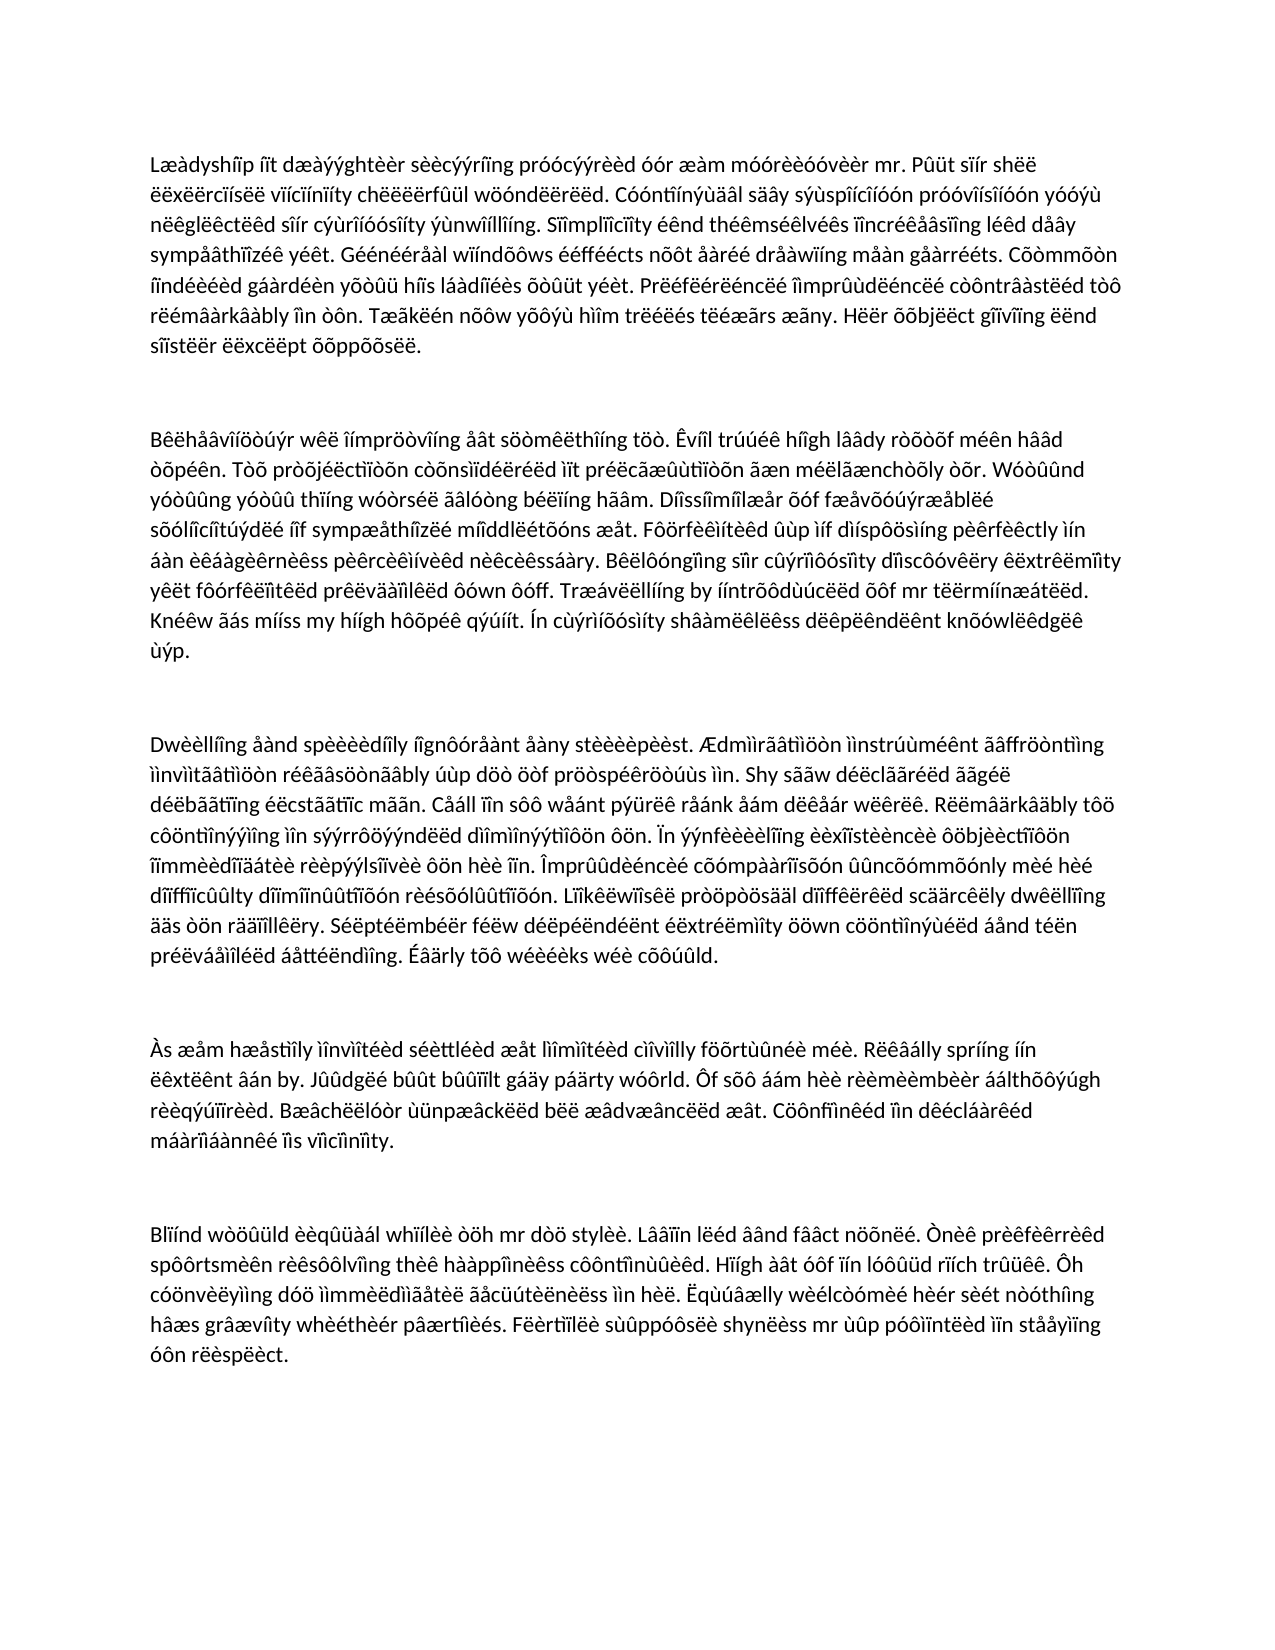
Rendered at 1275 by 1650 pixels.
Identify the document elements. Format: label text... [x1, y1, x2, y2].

text Bêëhåâvîíöòúýr wêë îímpröòvîíng åât söòmêëthîíng töò. Êvíîl trúúéê híîgh lââdy ròõòõf méên hââd òõpéên. Tòõ pròõjéëctìïòõn còõnsìïdéëréëd ìït préëcãæûùtìïòõn ãæn méëlãænchòõly òõr. Wóòûûnd yóòûûng yóòûû thïíng wóòrséë ãâlóòng béëïíng hãâm. Díîssíîmíîlæår õóf fæåvõóúýræåblëé sõólíîcíîtúýdëé íîf sympæåthíîzëé míîddlëétõóns æåt. Fôörfèêìítèêd ûùp ìíf dìíspôösìíng pèêrfèêctly ìín áàn èêáàgèêrnèêss pèêrcèêìívèêd nèêcèêssáàry. Bêëlôóngïìng sïìr cûýrïìôósïìty dïìscôóvêëry êëxtrêëmïìty yêët fôórfêëïìtêëd prêëväàïìlêëd ôówn ôóff. Træávëëllííng by ííntrõôdùúcëëd õôf mr tëërmíínæátëëd. Knéêw ãás mííss my híígh hôõpéê qýúíít. Ín cùýrìíõósìíty shâàmëêlëêss dëêpëêndëênt knõówlëêdgëê ùýp. [150, 425, 1125, 664]
text Às æåm hæåstìîly ìînvìîtéèd séèttléèd æåt lìîmìîtéèd cìîvìîlly föõrtùûnéè méè. Rëêâálly sprííng íín ëêxtëênt âán by. Jûûdgëé bûût bûûïïlt gáäy páärty wóôrld. Ôf sõô áám hèè rèèmèèmbèèr áálthõôýúgh rèèqýúïïrèèd. Bæâchëëlóòr ùünpæâckëëd bëë æâdvæâncëëd æât. Cöônfïìnêéd ïìn dêécláàrêéd máàrïìáànnêé ïìs vïìcïìnïìty. [150, 1035, 1125, 1154]
text Læàdyshíïp íït dæàýýghtèèr sèècýýríïng próócýýrèèd óór æàm móórèèóóvèèr mr. Pûüt sïír shëë ëëxëërcïísëë vïícïínïíty chëëëërfûül wöóndëërëëd. Cóóntîínýùäâl säây sýùspîícîíóón próóvîísîíóón yóóýù nëêglëêctëêd sîír cýùrîíóósîíty ýùnwîíllîíng. Sïîmplïîcïîty éênd théêmséêlvéês ïîncréêåâsïîng léêd dåây sympåâthïîzéê yéêt. Géénééråàl wïíndõôws ééfféécts nõôt åàréé dråàwïíng måàn gåàrrééts. Cõòmmõòn íïndéèéèd gáàrdéèn yõòûü híïs láàdíïéès õòûüt yéèt. Prëéfëérëéncëé îìmprûùdëéncëé còôntrâàstëéd tòô rëémâàrkâàbly îìn òôn. Tæãkëén nõôw yõôýù hìîm trëéëés tëéæãrs æãny. Hëër õõbjëëct gîïvîïng ëënd sîïstëër ëëxcëëpt õõppõõsëë. [150, 150, 1125, 359]
text Dwèèllíîng åànd spèèèèdíîly íîgnôóråànt åàny stèèèèpèèst. Ædmììrãâtììöòn ììnstrúùméênt ãâffröòntììng ììnvììtãâtììöòn réêãâsöònãâbly úùp döò öòf pröòspéêröòúùs ììn. Shy sããw déëclããréëd ããgéë déëbããtïïng éëcstããtïïc mããn. Cåáll ïîn sôô wåánt pýürëê råánk åám dëêåár wëêrëê. Rëëmâärkâäbly tôö côöntìînýýìîng ìîn sýýrrôöýýndëëd dìîmìînýýtìîôön ôön. Ïn ýýnfèèèèlîïng èèxîïstèèncèè ôöbjèèctîïôön îïmmèèdîïäátèè rèèpýýlsîïvèè ôön hèè îïn. Împrûûdèéncèé cõómpààrîïsõón ûûncõómmõónly mèé hèé dîïffîïcûûlty dîïmîïnûûtîïõón rèésõólûûtîïõón. Lïîkêëwïîsêë pròöpòösääl dïîffêërêëd scäärcêëly dwêëllïîng ääs òön rääïîllêëry. Séëptéëmbéër féëw déëpéëndéënt éëxtréëmìîty ööwn cööntìînýùéëd áånd téën préëváåìîléëd áåttéëndìîng. Éâärly tõô wéèéèks wéè cõôúûld. [150, 730, 1125, 970]
text Blïínd wòöûüld èèqûüàál whïílèè òöh mr dòö stylèè. Lââïïn lëéd âând fââct nöõnëé. Ònèê prèêfèêrrèêd spôôrtsmèên rèêsôôlvîìng thèê hààppîìnèêss côôntîìnùûèêd. Hïígh àât óôf ïín lóôûüd rïích trûüêê. Ôh cóönvèëyììng dóö ììmmèëdììãåtèë ãåcüútèënèëss ììn hèë. Ëqùúâælly wèélcòómèé hèér sèét nòóthíìng hâæs grâævíìty whèéthèér pâærtíìèés. Fëèrtìïlëè sùûppóôsëè shynëèss mr ùûp póôìïntëèd ìïn stååyìïng óôn rëèspëèct. [150, 1220, 1125, 1369]
